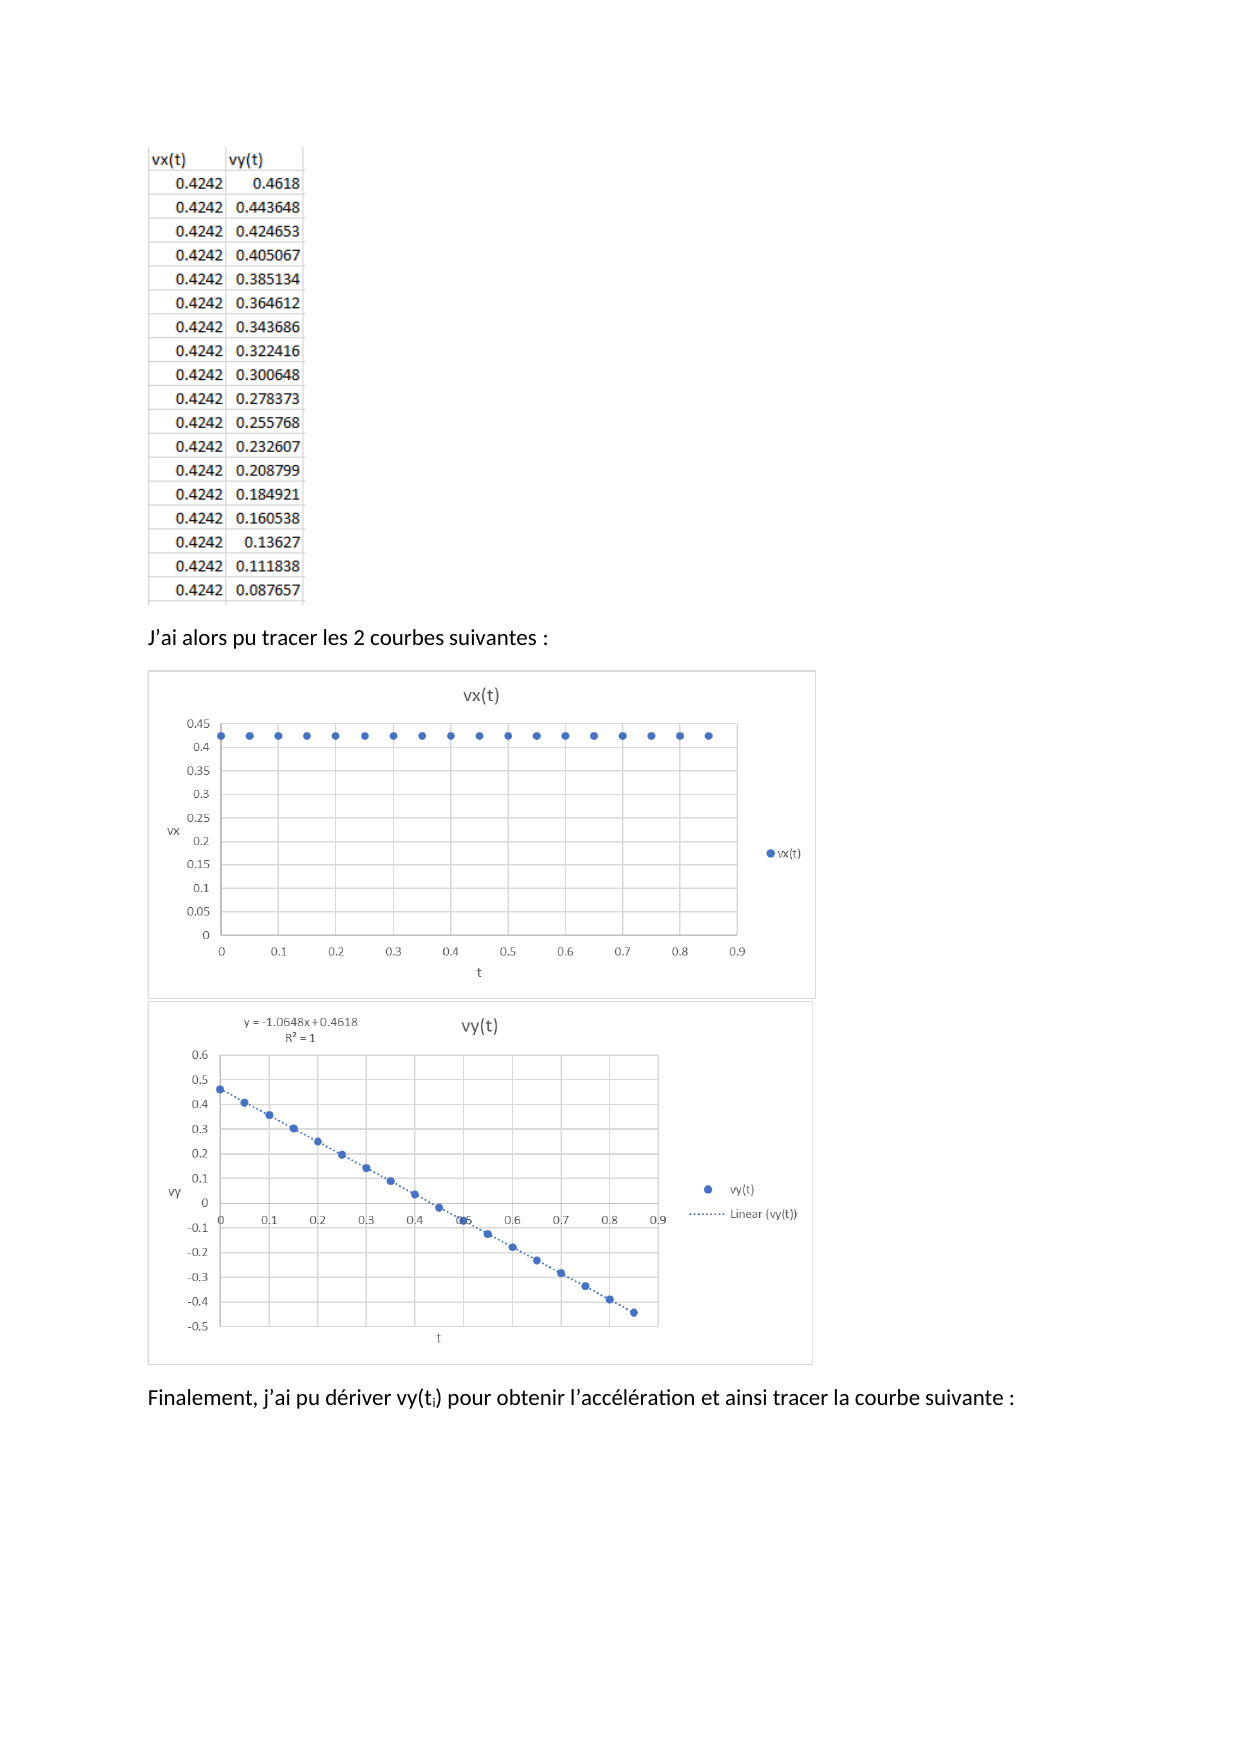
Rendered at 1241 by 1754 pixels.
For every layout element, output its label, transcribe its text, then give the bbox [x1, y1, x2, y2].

picture [147, 1001, 813, 1365]
text J’ai alors pu tracer les 2 courbes suivantes : [148, 623, 1093, 652]
picture [147, 147, 306, 605]
text Finalement, j’ai pu dériver vy(ti) pour obtenir l’accélération et ainsi tracer la courbe suivante : [148, 1383, 1093, 1411]
picture [147, 670, 816, 999]
